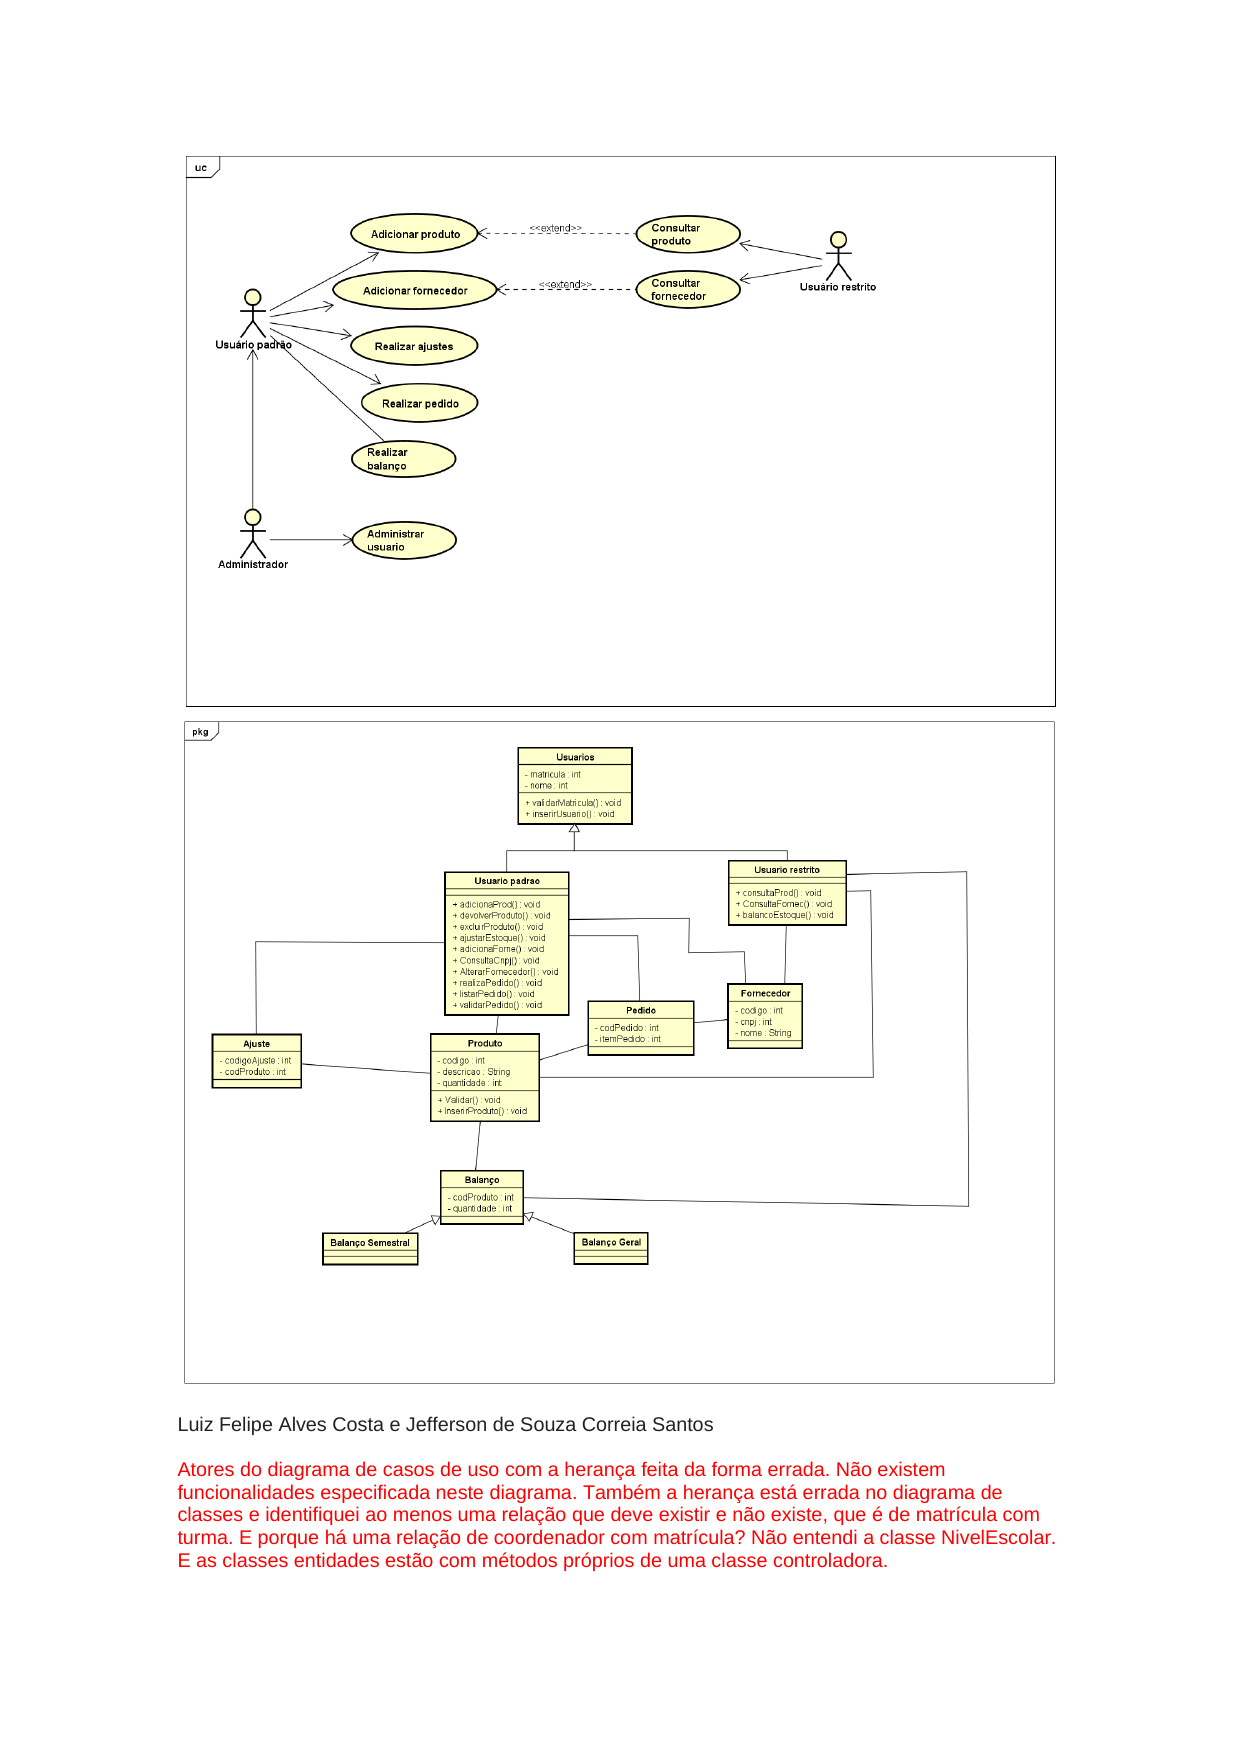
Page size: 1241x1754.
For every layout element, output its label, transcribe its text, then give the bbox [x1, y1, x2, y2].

picture [177, 147, 1064, 1390]
text Luiz Felipe Alves Costa e Jefferson de Souza Correia Santos [177, 1412, 1063, 1435]
